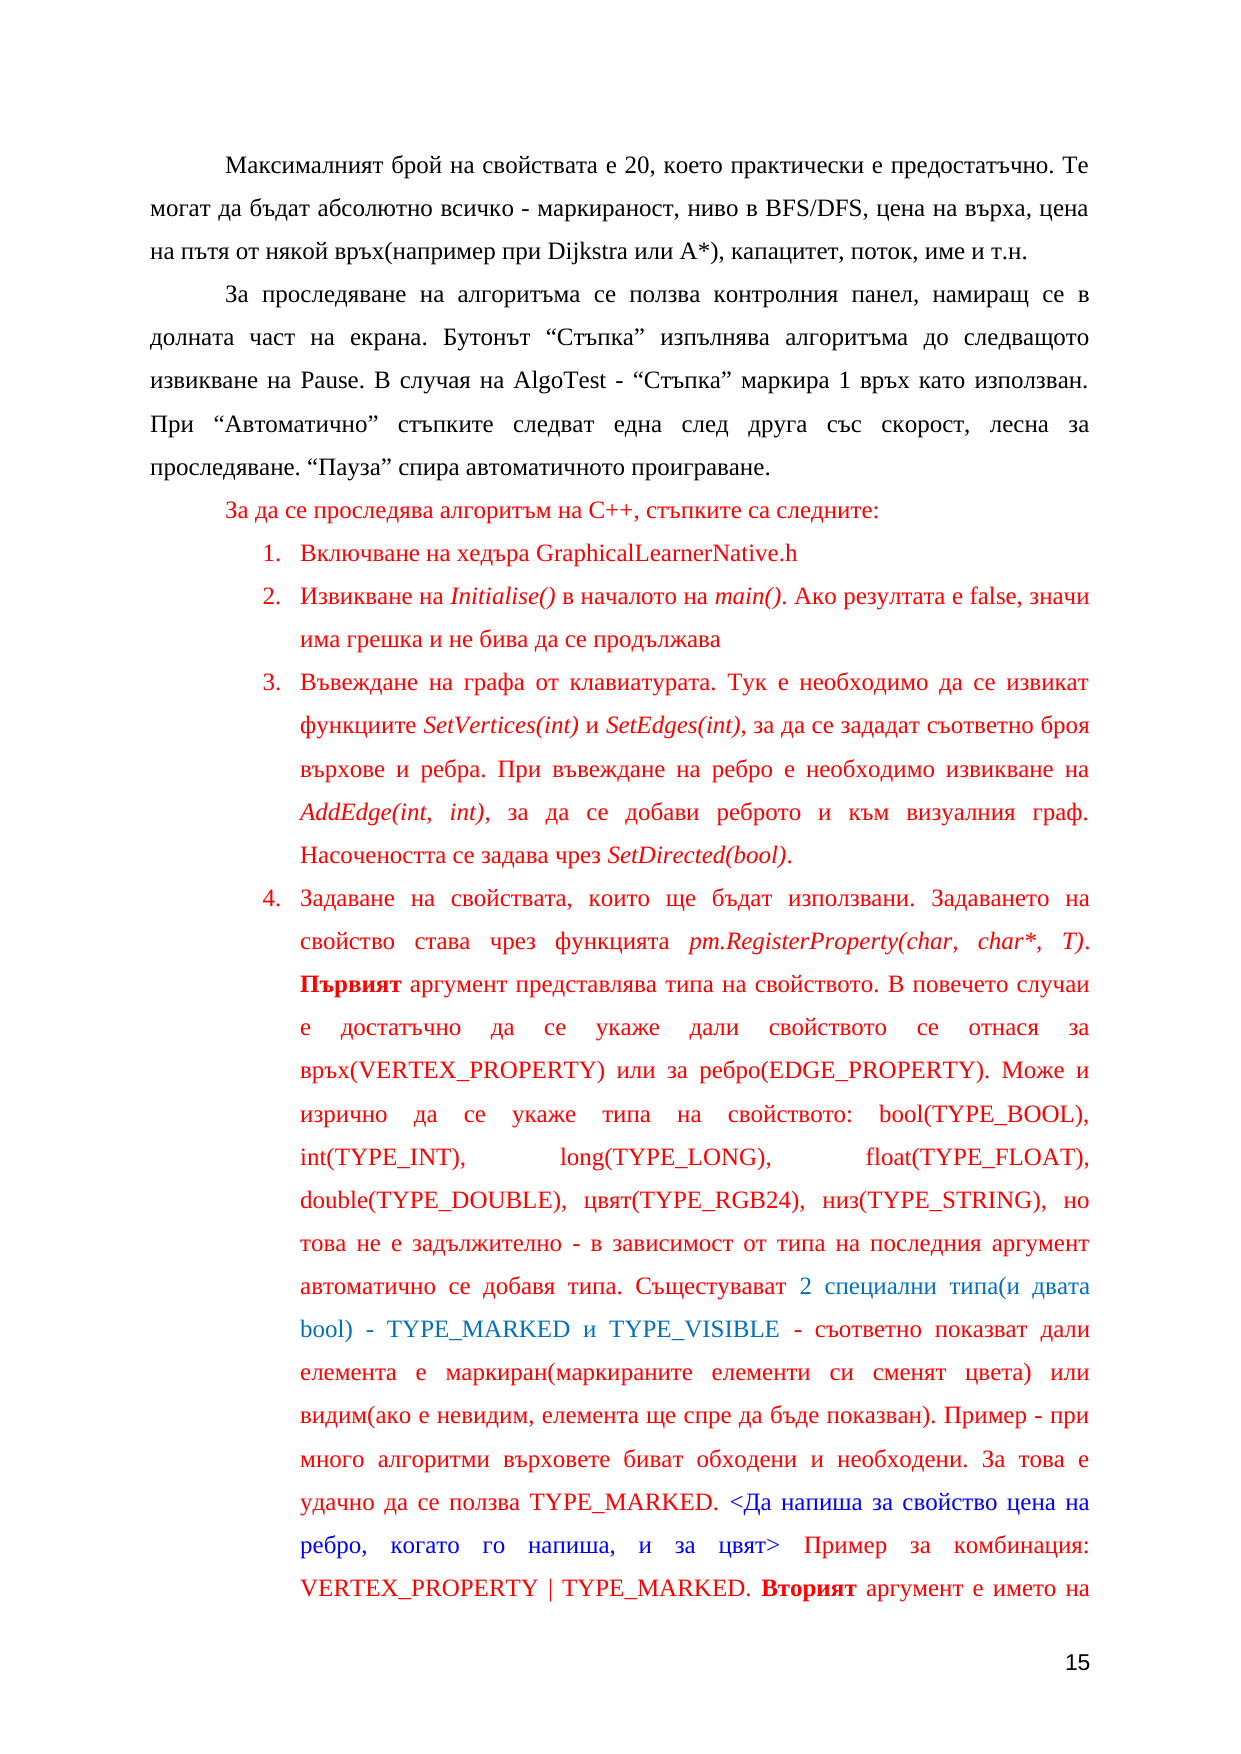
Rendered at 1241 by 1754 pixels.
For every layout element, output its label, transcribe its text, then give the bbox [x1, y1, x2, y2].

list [262, 883, 1090, 1602]
text За проследяване на алгоритъма се ползва контролния панел, намиращ се в долната част на екрана. Бутонът “Стъпка” изпълнява алгоритъма до следващото извикване на Pause. В случая на AlgoTest - “Стъпка” маркира 1 връх като използван. При “Автоматично” стъпките следват една след друга със скорост, лесна за проследяване. “Пауза” спира автоматичното проиграване. [150, 279, 1090, 481]
list Включване на хедъра GraphicalLearnerNative.h [262, 538, 1090, 567]
list Извикване на Initialise() в началото на main(). Ако резултата е false, значи има грешка и не бива да се продължава [262, 581, 1090, 653]
text Максималният брой на свойствата е 20, което практически е предостатъчно. Те могат да бъдат абсолютно всичко - маркираност, ниво в BFS/DFS, цена на върха, цена на пътя от някой връх(например при Dijkstra или A*), капацитет, поток, име и т.н. [150, 150, 1090, 265]
list Въвеждане на графа от клавиатурата. Тук е необходимо да се извикат функциите SetVertices(int) и SetEdges(int), за да се зададат съответно броя върхове и ребра. При въвеждане на ребро е необходимо извикване на AddEdge(int, int), за да се добави реброто и към визуалния граф. Насочеността се задава чрез SetDirected(bool). [262, 667, 1090, 869]
text За да се проследява алгоритъм на C++, стъпките са следните: [150, 495, 1090, 524]
